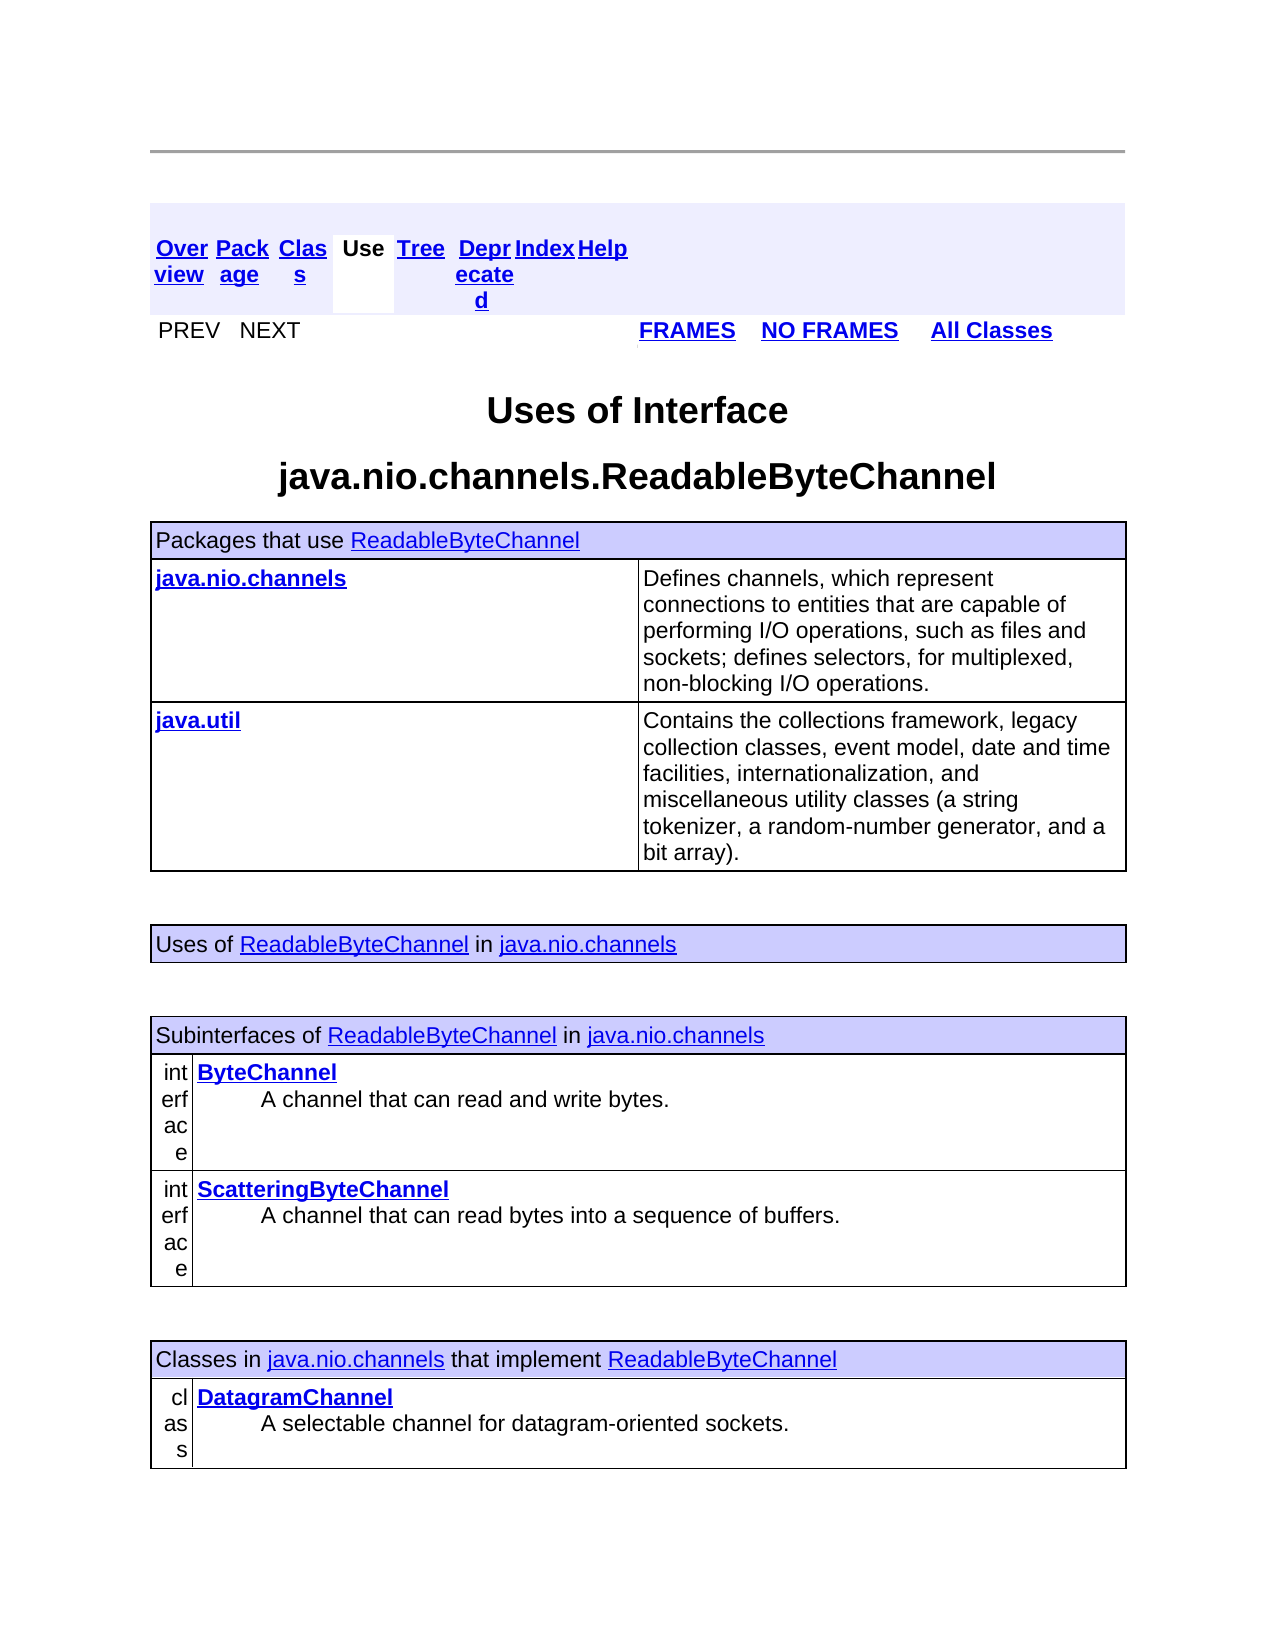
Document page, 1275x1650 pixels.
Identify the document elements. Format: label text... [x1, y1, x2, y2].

text Uses of Interface [150, 388, 1125, 431]
table_cell Defines channels, which represent connections to entities that are capable of performing I/O operations, such as files and sockets; defines selectors, for multiplexed, non-blocking I/O operations. [639, 560, 1125, 701]
table_cell DatagramChannel A selectable channel for datagram-oriented sockets. [193, 1379, 1125, 1467]
table_header Packages that use ReadableByteChannel [152, 523, 1125, 558]
text java.nio.channels.ReadableByteChannel [150, 454, 1125, 497]
table_cell PREV NEXT [150, 315, 637, 345]
table_cell FRAMES NO FRAMES All Classes [638, 315, 1125, 345]
table_header Subinterfaces of ReadableByteChannel in java.nio.channels [152, 1017, 1125, 1053]
table_cell interface [152, 1055, 192, 1169]
table_cell interface [152, 1171, 192, 1286]
table_header [150, 203, 1125, 315]
table_cell class [152, 1379, 192, 1467]
table_cell ScatteringByteChannel A channel that can read bytes into a sequence of buffers. [193, 1171, 1125, 1286]
table_cell Contains the collections framework, legacy collection classes, event model, date and time facilities, internationalization, and miscellaneous utility classes (a string tokenizer, a random-number generator, and a bit array). [639, 703, 1125, 870]
table_header Classes in java.nio.channels that implement ReadableByteChannel [152, 1342, 1125, 1377]
table_cell ByteChannel A channel that can read and write bytes. [193, 1055, 1125, 1169]
table_cell java.nio.channels [152, 560, 638, 701]
table_cell java.util [152, 703, 638, 870]
table_header Uses of ReadableByteChannel in java.nio.channels [152, 926, 1125, 962]
